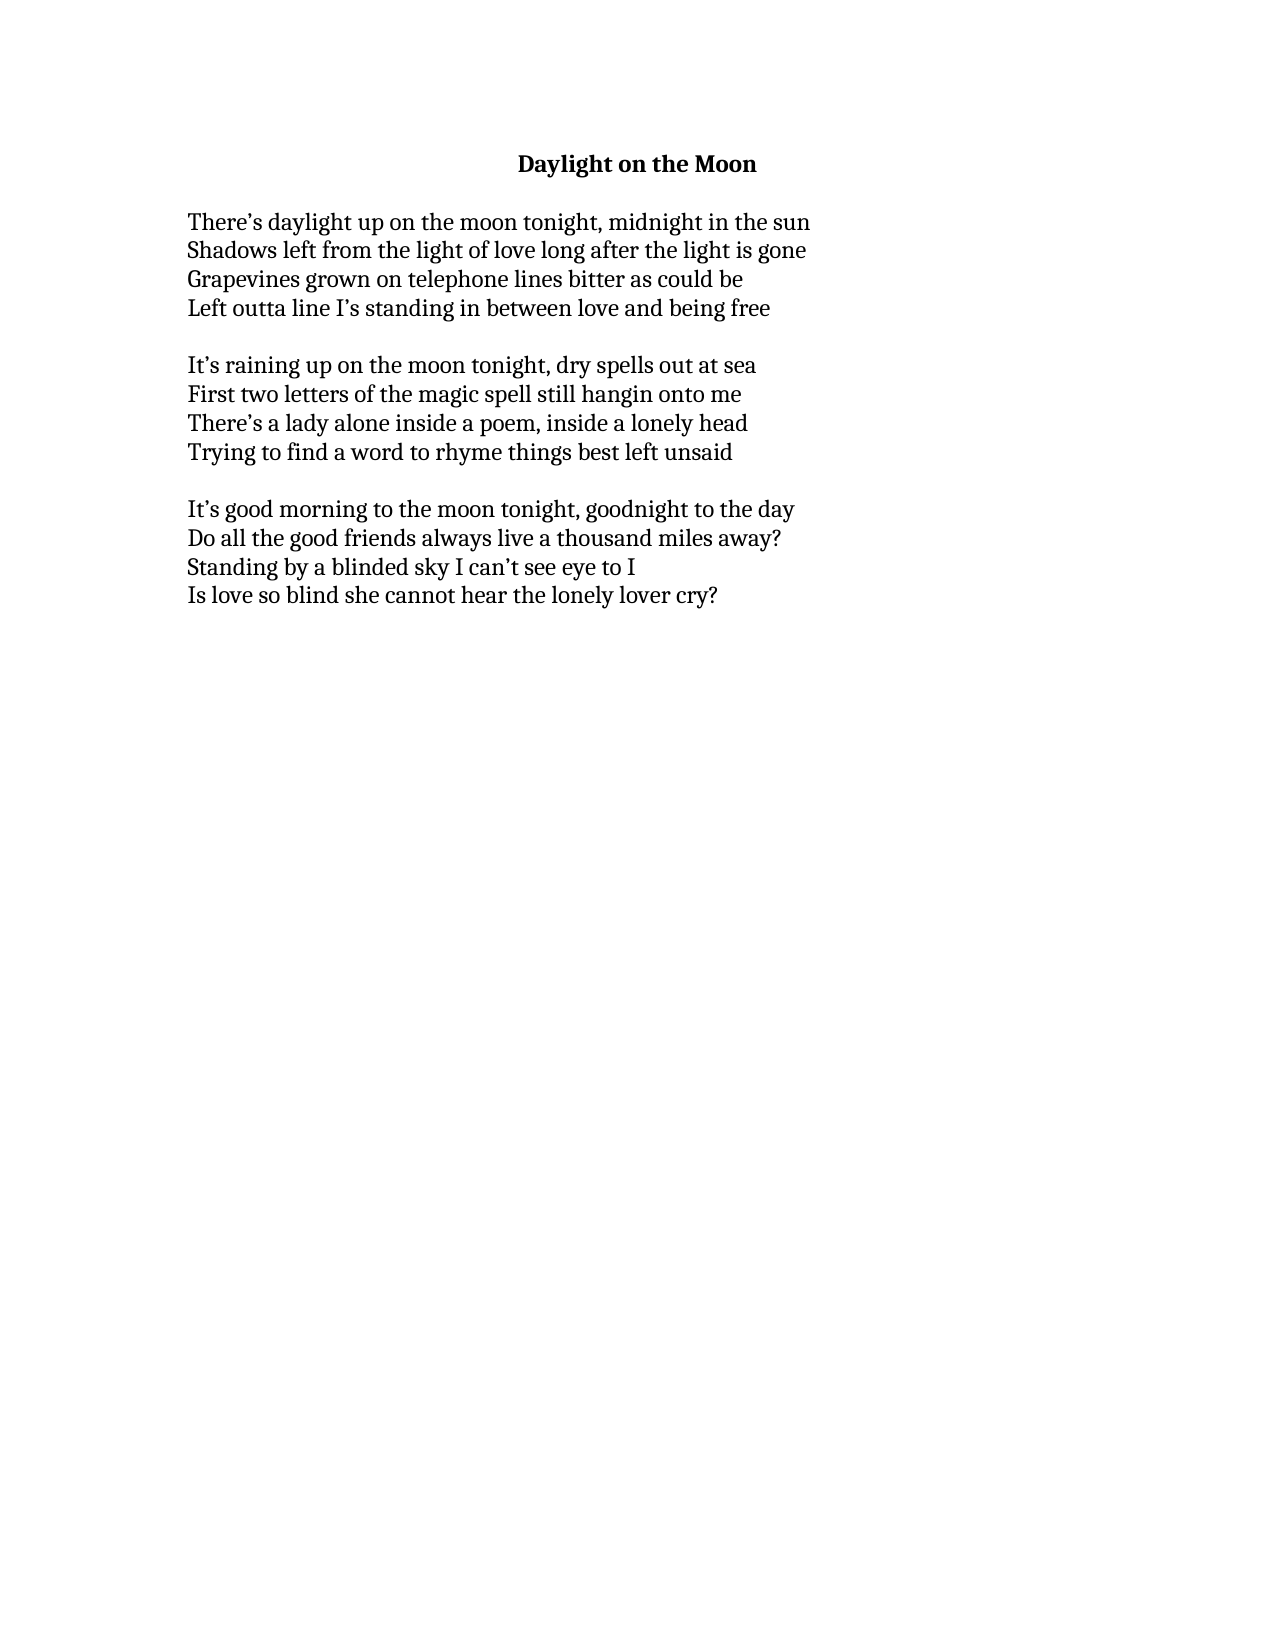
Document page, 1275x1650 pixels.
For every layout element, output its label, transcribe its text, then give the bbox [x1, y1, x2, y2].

text Daylight on the Moon [187, 150, 1087, 179]
text It’s good morning to the moon tonight, goodnight to the day [187, 495, 1087, 524]
text First two letters of the magic spell still hangin onto me [187, 380, 1087, 409]
text Standing by a blinded sky I can’t see eye to I [187, 552, 1087, 581]
text Do all the good friends always live a thousand miles away? [187, 524, 1087, 552]
text It’s raining up on the moon tonight, dry spells out at sea [187, 351, 1087, 380]
text There’s daylight up on the moon tonight, midnight in the sun [187, 207, 1087, 236]
text Shadows left from the light of love long after the light is gone [187, 236, 1087, 265]
text Left outta line I’s standing in between love and being free [187, 294, 1087, 322]
text There’s a lady alone inside a poem, inside a lonely head [187, 409, 1087, 437]
text Trying to find a word to rhyme things best left unsaid [187, 437, 1087, 466]
text Is love so blind she cannot hear the lonely lover cry? [187, 581, 1087, 610]
text Grapevines grown on telephone lines bitter as could be [187, 265, 1087, 294]
